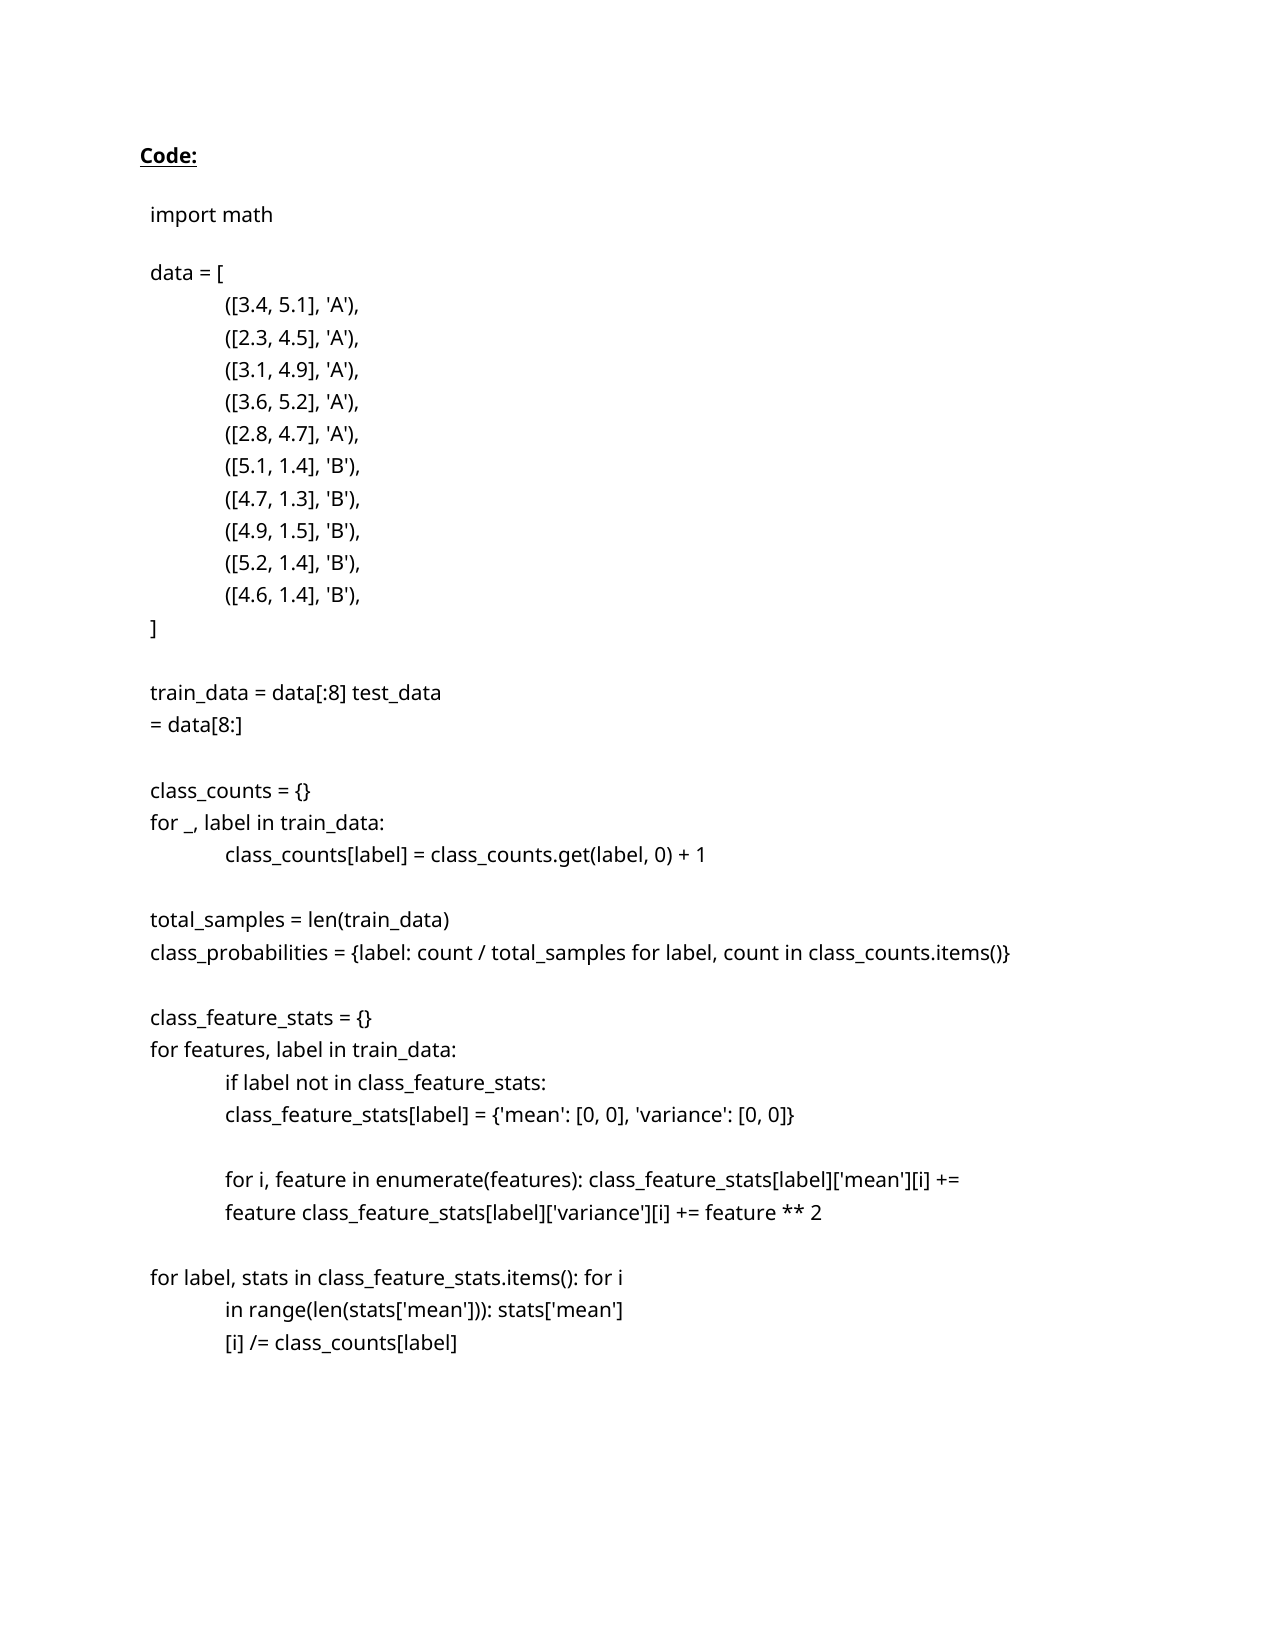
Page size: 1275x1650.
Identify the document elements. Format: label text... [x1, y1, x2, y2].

text ([5.2, 1.4], 'B'), [225, 548, 1121, 577]
text for i, feature in enumerate(features): class_feature_stats[label]['mean'][i] += feature class_feature_stats[label]['variance'][i] += feature ** 2 [225, 1165, 1000, 1226]
text ([3.4, 5.1], 'A'), [225, 290, 1121, 319]
text for features, label in train_data: [150, 1035, 1121, 1064]
text ([5.1, 1.4], 'B'), [225, 452, 1121, 480]
text class_counts = {} [150, 776, 1121, 804]
text for label, stats in class_feature_stats.items(): for i in range(len(stats['mean'])): stats['mean'][i] /= class_counts[label] [150, 1263, 633, 1357]
text total_samples = len(train_data) [150, 906, 1121, 934]
text if label not in class_feature_stats: [225, 1068, 1121, 1096]
text import math data = [ [150, 170, 282, 287]
text Code: [139, 142, 1121, 170]
text ] [150, 613, 1121, 641]
text class_feature_stats[label] = {'mean': [0, 0], 'variance': [0, 0]} [225, 1100, 1121, 1128]
text ([4.9, 1.5], 'B'), [225, 516, 1121, 544]
text ([3.1, 4.9], 'A'), [225, 355, 1121, 383]
text ([3.6, 5.2], 'A'), [225, 387, 1121, 416]
text class_feature_stats = {} [150, 1003, 1121, 1032]
text class_counts[label] = class_counts.get(label, 0) + 1 [225, 840, 1121, 869]
text ([4.7, 1.3], 'B'), [225, 484, 1121, 512]
text for _, label in train_data: [150, 808, 1121, 836]
text ([2.8, 4.7], 'A'), [225, 419, 1121, 448]
text train_data = data[:8] test_data = data[8:] [150, 678, 450, 739]
text class_probabilities = {label: count / total_samples for label, count in class_counts.items()} [150, 938, 1121, 966]
text ([4.6, 1.4], 'B'), [225, 580, 1121, 609]
text ([2.3, 4.5], 'A'), [225, 323, 1121, 351]
